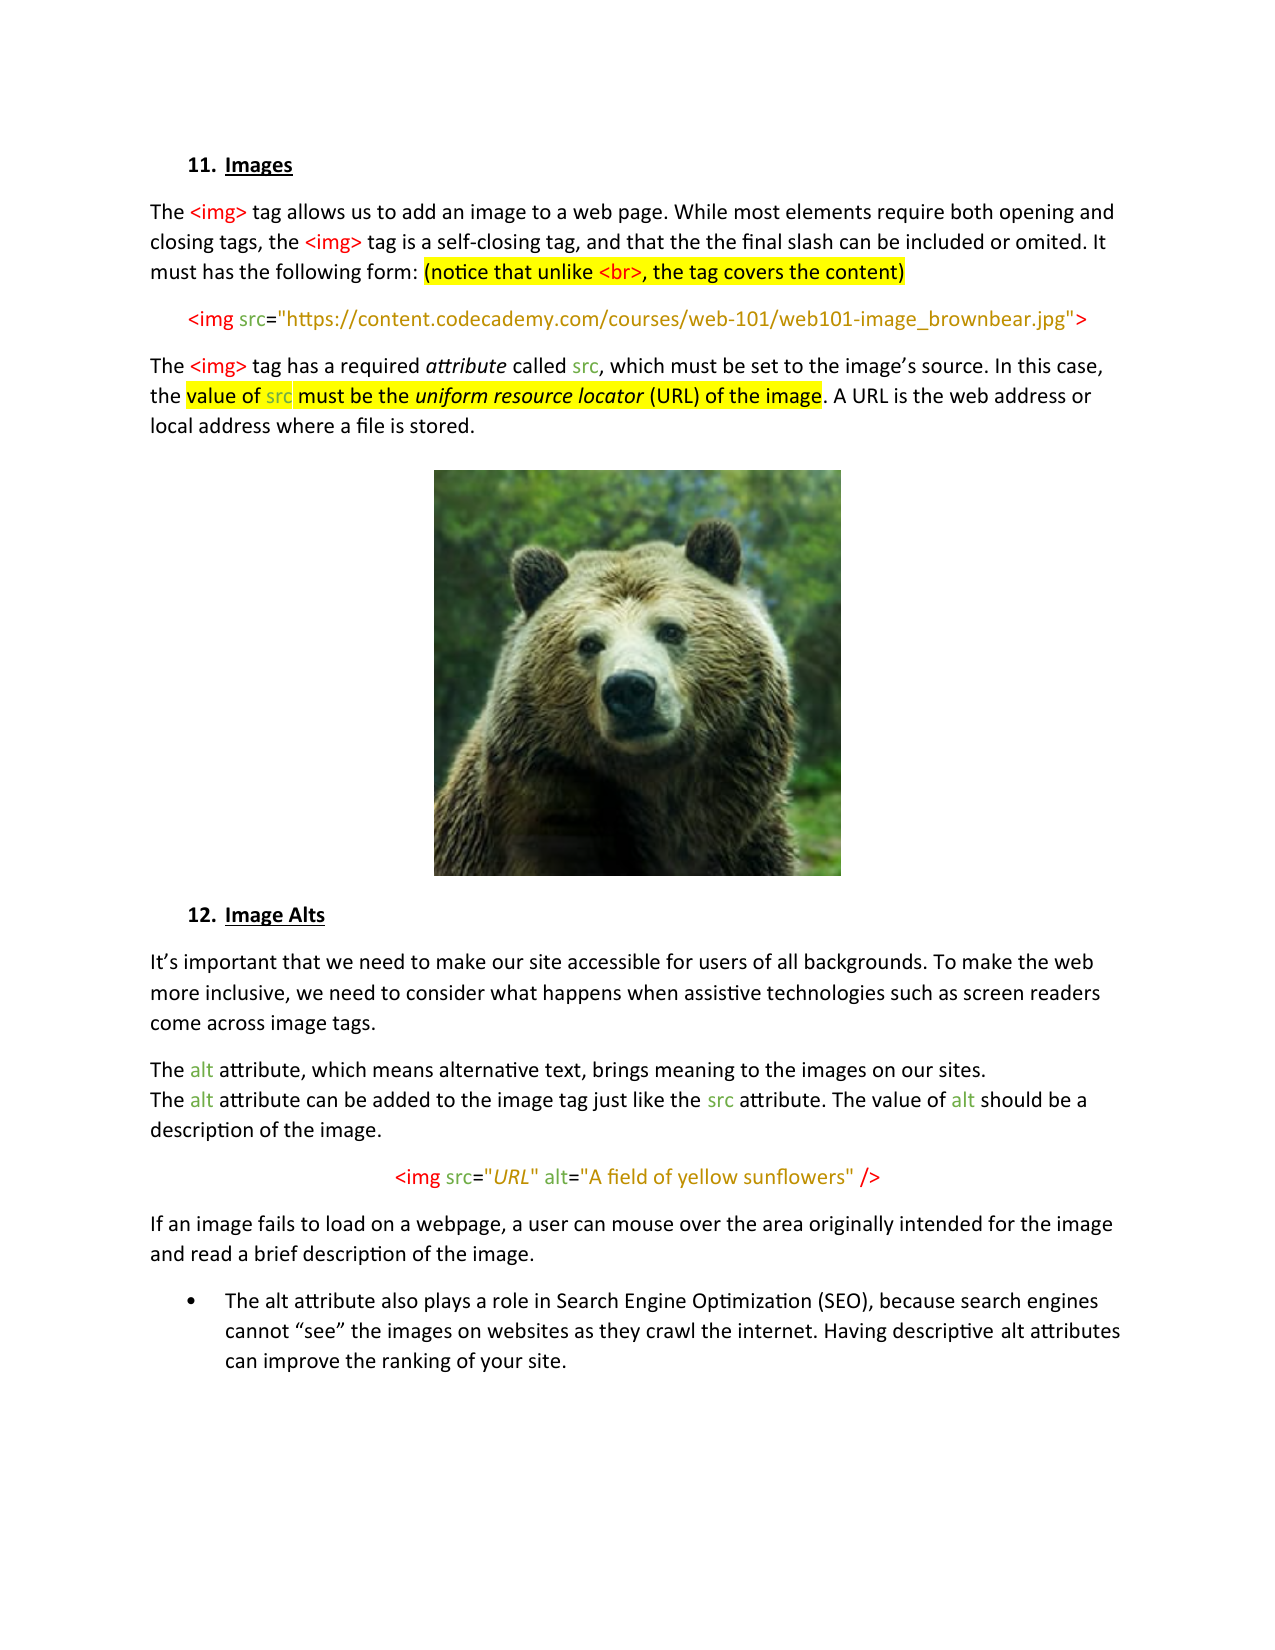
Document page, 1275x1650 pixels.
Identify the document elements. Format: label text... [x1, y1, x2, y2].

text <img src="https://content.codecademy.com/courses/web-101/web101-image_brownbear.jpg"> [150, 304, 1124, 332]
list Image Alts [187, 901, 1124, 928]
text It’s important that we need to make our site accessible for users of all backgrounds. To make the web more inclusive, we need to consider what happens when assistive technologies such as screen readers come across image tags. [150, 947, 1124, 1036]
text If an image fails to load on a webpage, a user can mouse over the area originally intended for the image and read a brief description of the image. [150, 1209, 1124, 1267]
list The alt attribute also plays a role in Search Engine Optimization (SEO), because search engines cannot “see” the images on websites as they crawl the internet. Having descriptive alt attributes can improve the ranking of your site. [187, 1286, 1124, 1374]
list Images [187, 150, 1124, 178]
text The <img> tag allows us to add an image to a web page. While most elements require both opening and closing tags, the <img> tag is a self-closing tag, and that the the final slash can be included or omited. It must has the following form: (notice that unlike <br>, the tag covers the content) [150, 197, 1124, 285]
text The <img> tag has a required attribute called src, which must be set to the image’s source. In this case, the value of src must be the uniform resource locator (URL) of the image. A URL is the web address or local address where a file is stored. [150, 351, 1124, 439]
picture [428, 458, 847, 882]
text The alt attribute, which means alternative text, brings meaning to the images on our sites. The alt attribute can be added to the image tag just like the src attribute. The value of alt should be a description of the image. [150, 1055, 1124, 1143]
text <img src="URL" alt="A field of yellow sunflowers" /> [150, 1162, 1124, 1190]
